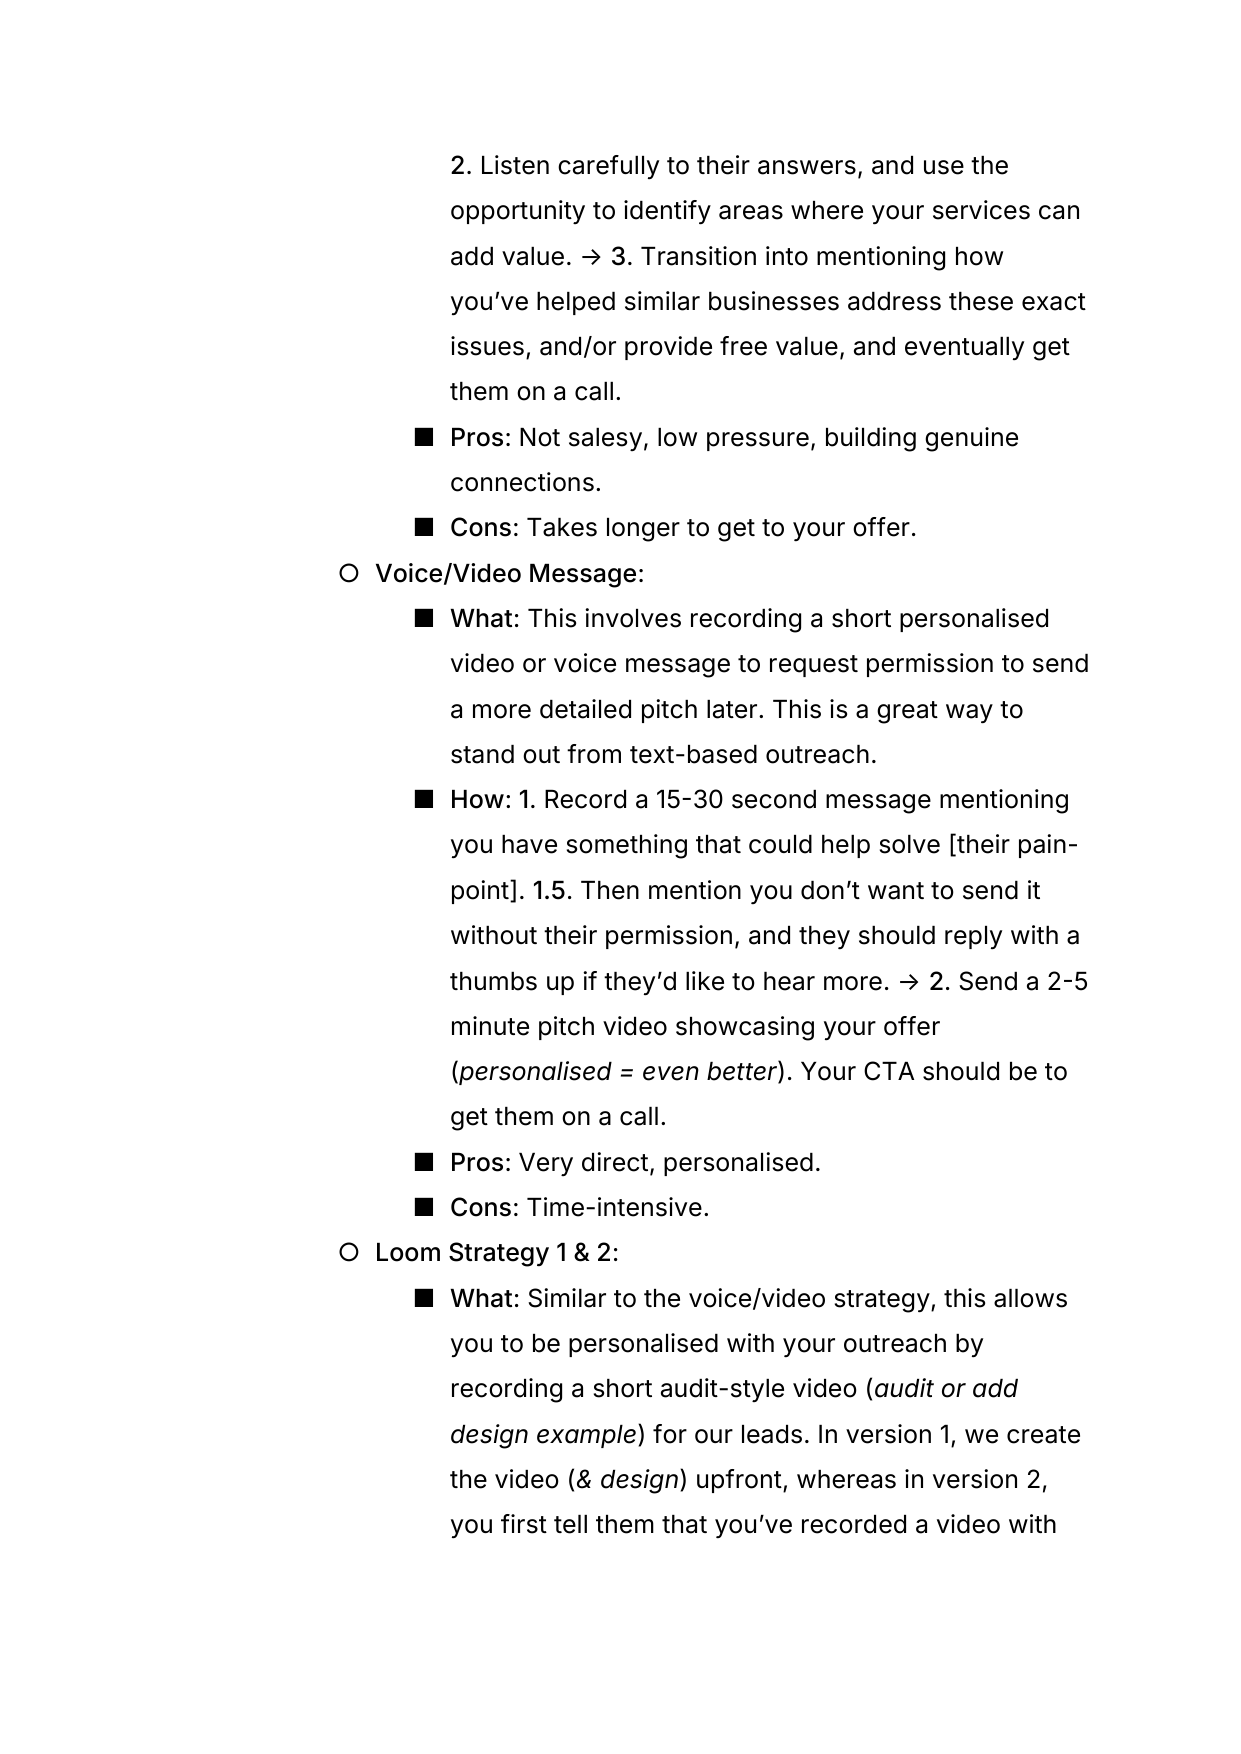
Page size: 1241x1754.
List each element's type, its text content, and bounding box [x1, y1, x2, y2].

list Cons: Time-intensive. [412, 1192, 1090, 1222]
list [412, 1283, 1090, 1539]
list Pros: Not salesy, low pressure, building genuine connections. [412, 422, 1090, 497]
list Cons: Takes longer to get to your offer. [412, 512, 1090, 543]
list Pros: Very direct, personalised. [412, 1147, 1090, 1177]
list What: This involves recording a short personalised video or voice message to request permission to send a more detailed pitch later. This is a great way to stand out from text-based outreach. [412, 603, 1090, 769]
text 2. Listen carefully to their answers, and use the opportunity to identify areas where your services can add value. → 3. Transition into mentioning how you’ve helped similar businesses address these exact issues, and/or provide free value, and eventually get them on a call. [450, 150, 1090, 407]
list How: 1. Record a 15-30 second message mentioning you have something that could help solve [their pain-point]. 1.5. Then mention you don’t want to send it without their permission, and they should reply with a thumbs up if they’d like to hear more. → 2. Send a 2-5 minute pitch video showcasing your offer (personalised = even better). Your CTA should be to get them on a call. [412, 784, 1090, 1132]
list Loom Strategy 1 & 2: [337, 1237, 1090, 1268]
list Voice/Video Message: [337, 558, 1090, 588]
